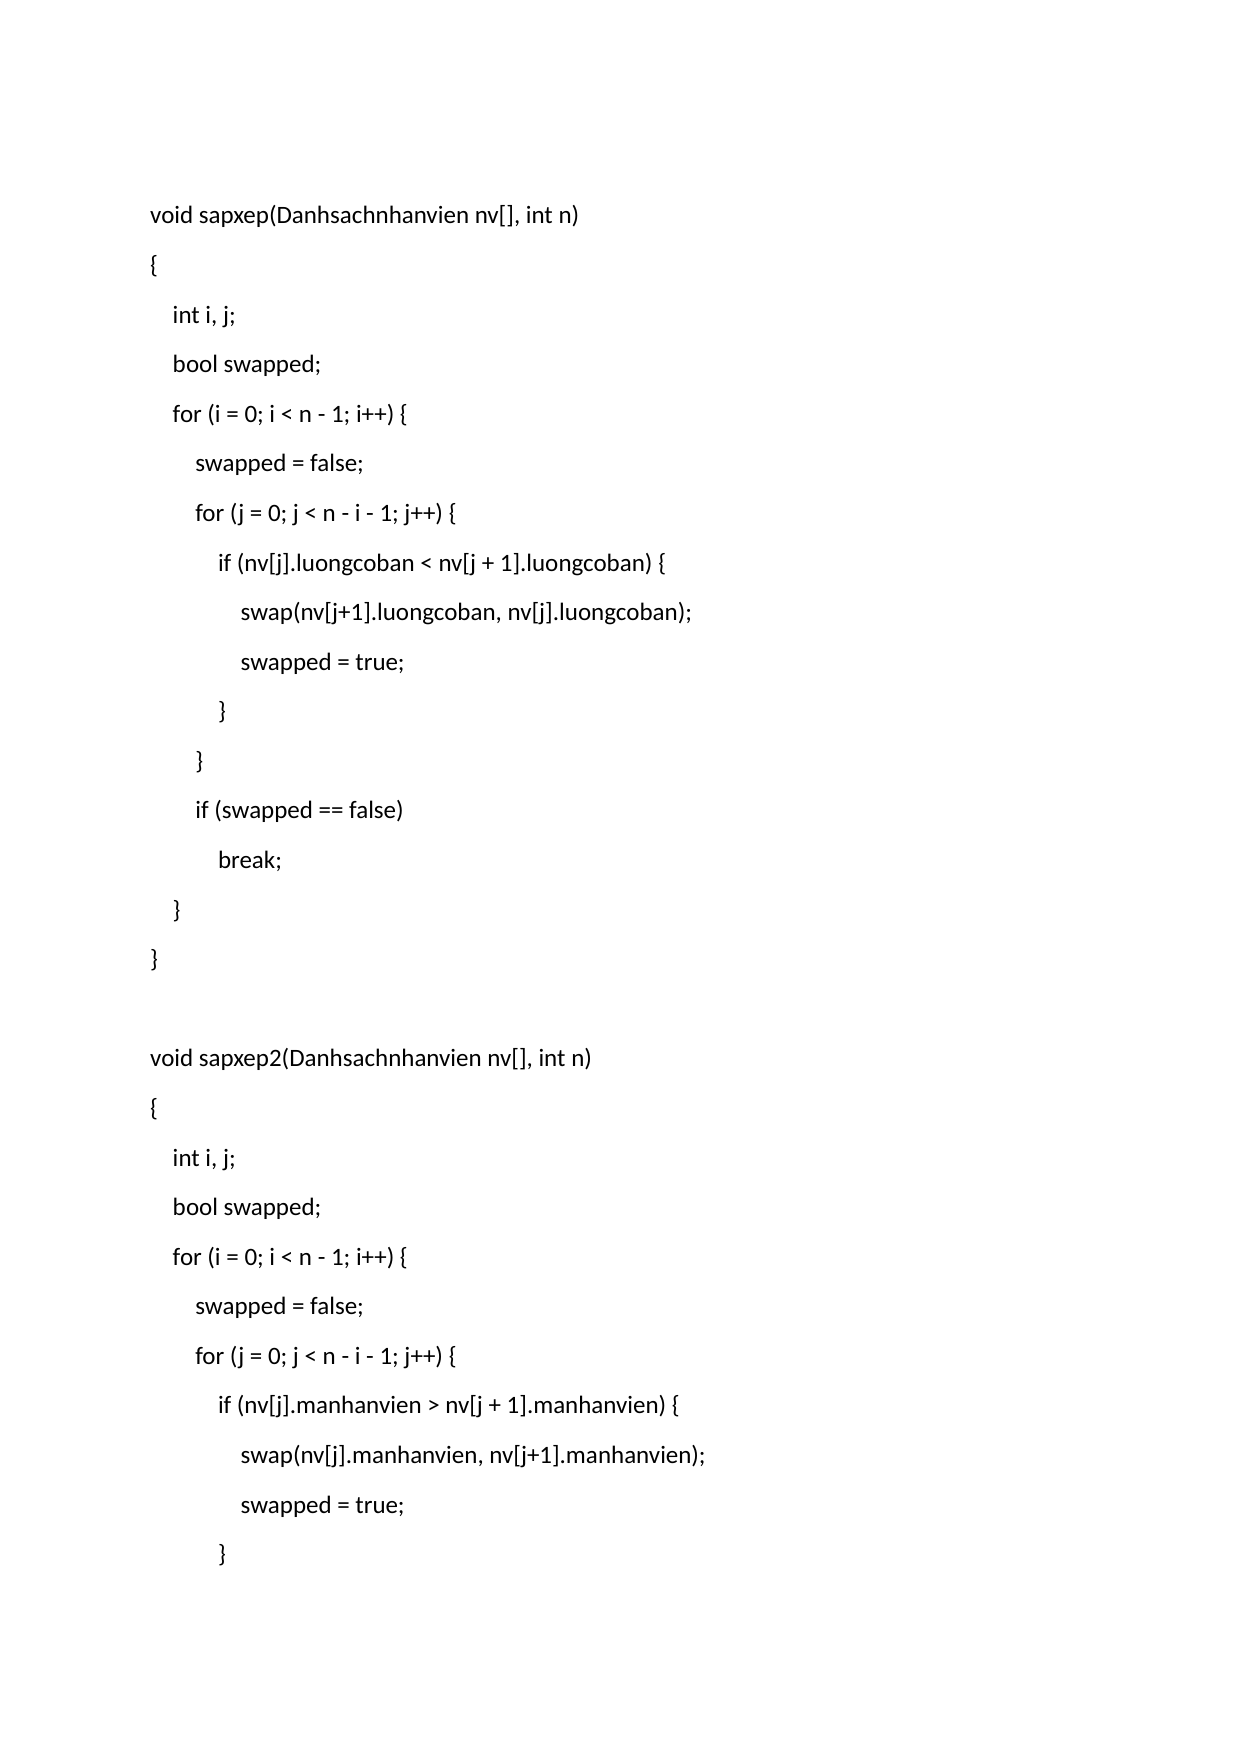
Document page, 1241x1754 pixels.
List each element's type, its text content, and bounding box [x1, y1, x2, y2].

text swapped = true; [150, 1489, 1090, 1519]
text } [150, 943, 1090, 974]
text int i, j; [150, 299, 1090, 329]
text break; [150, 844, 1090, 875]
text swapped = true; [150, 646, 1090, 676]
text bool swapped; [150, 348, 1090, 379]
text swap(nv[j].manhanvien, nv[j+1].manhanvien); [150, 1439, 1090, 1470]
text } [150, 695, 1090, 726]
text for (j = 0; j < n - i - 1; j++) { [150, 1340, 1090, 1371]
text if (nv[j].luongcoban < nv[j + 1].luongcoban) { [150, 547, 1090, 577]
text swap(nv[j+1].luongcoban, nv[j].luongcoban); [150, 596, 1090, 627]
text void sapxep(Danhsachnhanvien nv[], int n) [150, 199, 1090, 230]
text swapped = false; [150, 1290, 1090, 1321]
text } [150, 745, 1090, 776]
text { [150, 249, 1090, 280]
text if (nv[j].manhanvien > nv[j + 1].manhanvien) { [150, 1389, 1090, 1420]
text if (swapped == false) [150, 794, 1090, 825]
text void sapxep2(Danhsachnhanvien nv[], int n) [150, 1042, 1090, 1073]
text bool swapped; [150, 1191, 1090, 1222]
text { [150, 1092, 1090, 1123]
text int i, j; [150, 1142, 1090, 1172]
text swapped = false; [150, 447, 1090, 478]
text } [150, 1538, 1090, 1569]
text } [150, 894, 1090, 924]
text for (i = 0; i < n - 1; i++) { [150, 1241, 1090, 1271]
text for (i = 0; i < n - 1; i++) { [150, 398, 1090, 428]
text for (j = 0; j < n - i - 1; j++) { [150, 497, 1090, 528]
